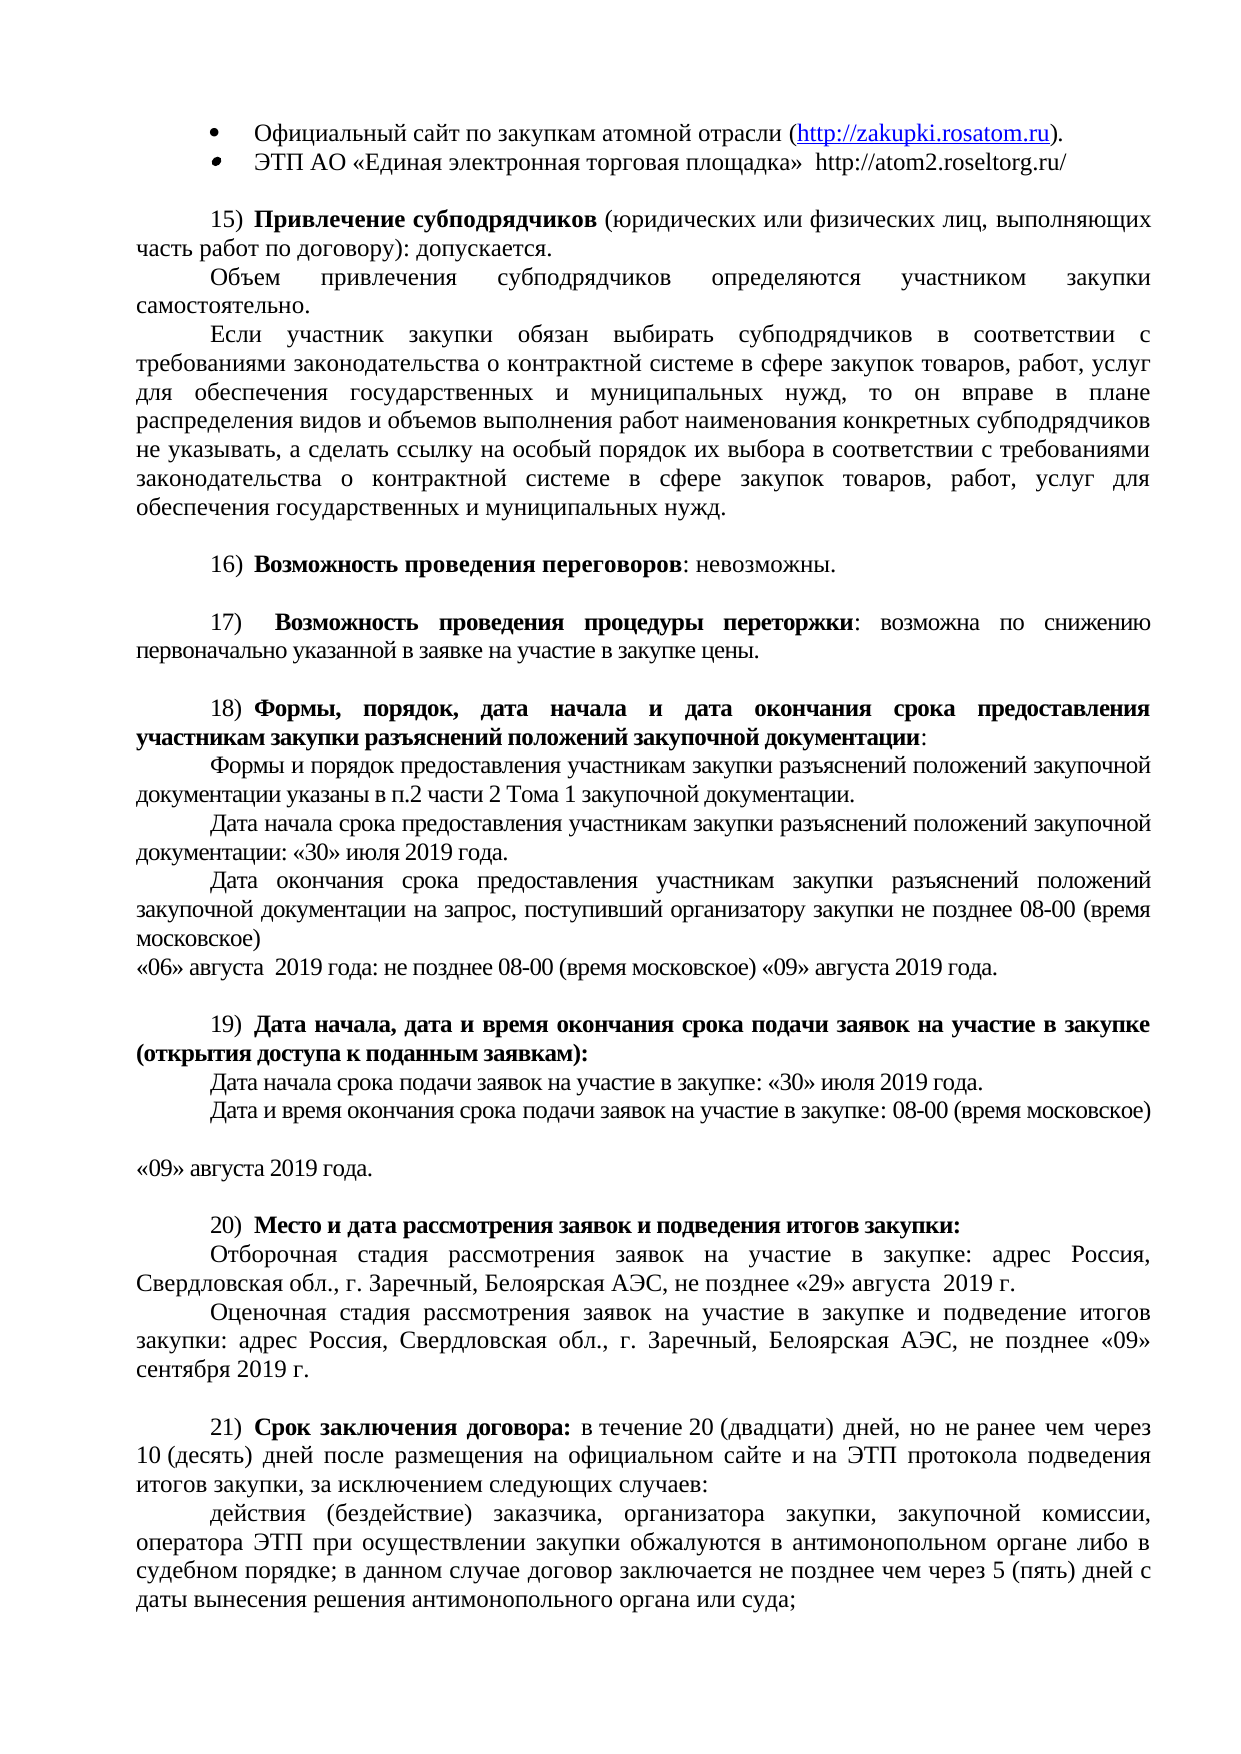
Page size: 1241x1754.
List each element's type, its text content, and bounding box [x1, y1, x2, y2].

text Дата и время окончания срока подачи заявок на участие в закупке: 08-00 (время московское) «09» августа 2019 года. [136, 1096, 1152, 1182]
text Оценочная стадия рассмотрения заявок на участие в закупке и подведение итогов закупки: адрес Россия, Свердловская обл., г. Заречный, Белоярская АЭС, не позднее «09» сентября 2019 г. [136, 1297, 1152, 1383]
list Официальный сайт по закупкам атомной отрасли (http://zakupki.rosatom.ru). [210, 118, 1152, 147]
list ЭТП АО «Единая электронная торговая площадка» http://atom2.roseltorg.ru/ [210, 147, 1152, 176]
text действия (бездействие) заказчика, организатора закупки, закупочной комиссии, оператора ЭТП при осуществлении закупки обжалуются в антимонопольном органе либо в судебном порядке; в данном случае договор заключается не позднее чем через 5 (пять) дней с даты вынесения решения антимонопольного органа или суда; [136, 1498, 1152, 1613]
text Дата окончания срока предоставления участникам закупки разъяснений положений закупочной документации на запрос, поступивший организатору закупки не позднее 08-00 (время московское) «06» августа 2019 года: не позднее 08-00 (время московское) «09» августа 2019 года. [136, 866, 1152, 981]
list Возможность проведения процедуры переторжки: возможна по снижению первоначально указанной в заявке на участие в закупке цены. [136, 607, 1152, 664]
text Если участник закупки обязан выбирать субподрядчиков в соответствии с требованиями законодательства о контрактной системе в сфере закупок товаров, работ, услуг для обеспечения государственных и муниципальных нужд, то он вправе в плане распределения видов и объемов выполнения работ наименования конкретных субподрядчиков не указывать, а сделать ссылку на особый порядок их выбора в соответствии с требованиями законодательства о контрактной системе в сфере закупок товаров, работ, услуг для обеспечения государственных и муниципальных нужд. [136, 319, 1152, 521]
list Привлечение субподрядчиков (юридических или физических лиц, выполняющих часть работ по договору): допускается. [136, 204, 1152, 262]
list Формы, порядок, дата начала и дата окончания срока предоставления участникам закупки разъяснений положений закупочной документации: [136, 693, 1152, 751]
text Отборочная стадия рассмотрения заявок на участие в закупке: адрес Россия, Свердловская обл., г. Заречный, Белоярская АЭС, не позднее «29» августа 2019 г. [136, 1239, 1152, 1297]
text Дата начала срока подачи заявок на участие в закупке: «30» июля 2019 года. [136, 1067, 1152, 1096]
list Возможность проведения переговоров: невозможны. [136, 549, 1152, 578]
list Место и дата рассмотрения заявок и подведения итогов закупки: [136, 1211, 1152, 1239]
text Объем привлечения субподрядчиков определяются участником закупки самостоятельно. [136, 262, 1152, 319]
list Дата начала, дата и время окончания срока подачи заявок на участие в закупке (открытия доступа к поданным заявкам): [136, 1009, 1152, 1067]
text Дата начала срока предоставления участникам закупки разъяснений положений закупочной документации: «30» июля 2019 года. [136, 808, 1152, 866]
list Срок заключения договора: в течение 20 (двадцати) дней, но не ранее чем через 10 (десять) дней после размещения на официальном сайте и на ЭТП протокола подведения итогов закупки, за исключением следующих случаев: [136, 1412, 1152, 1498]
text Формы и порядок предоставления участникам закупки разъяснений положений закупочной документации указаны в п.2 части 2 Тома 1 закупочной документации. [136, 751, 1152, 808]
